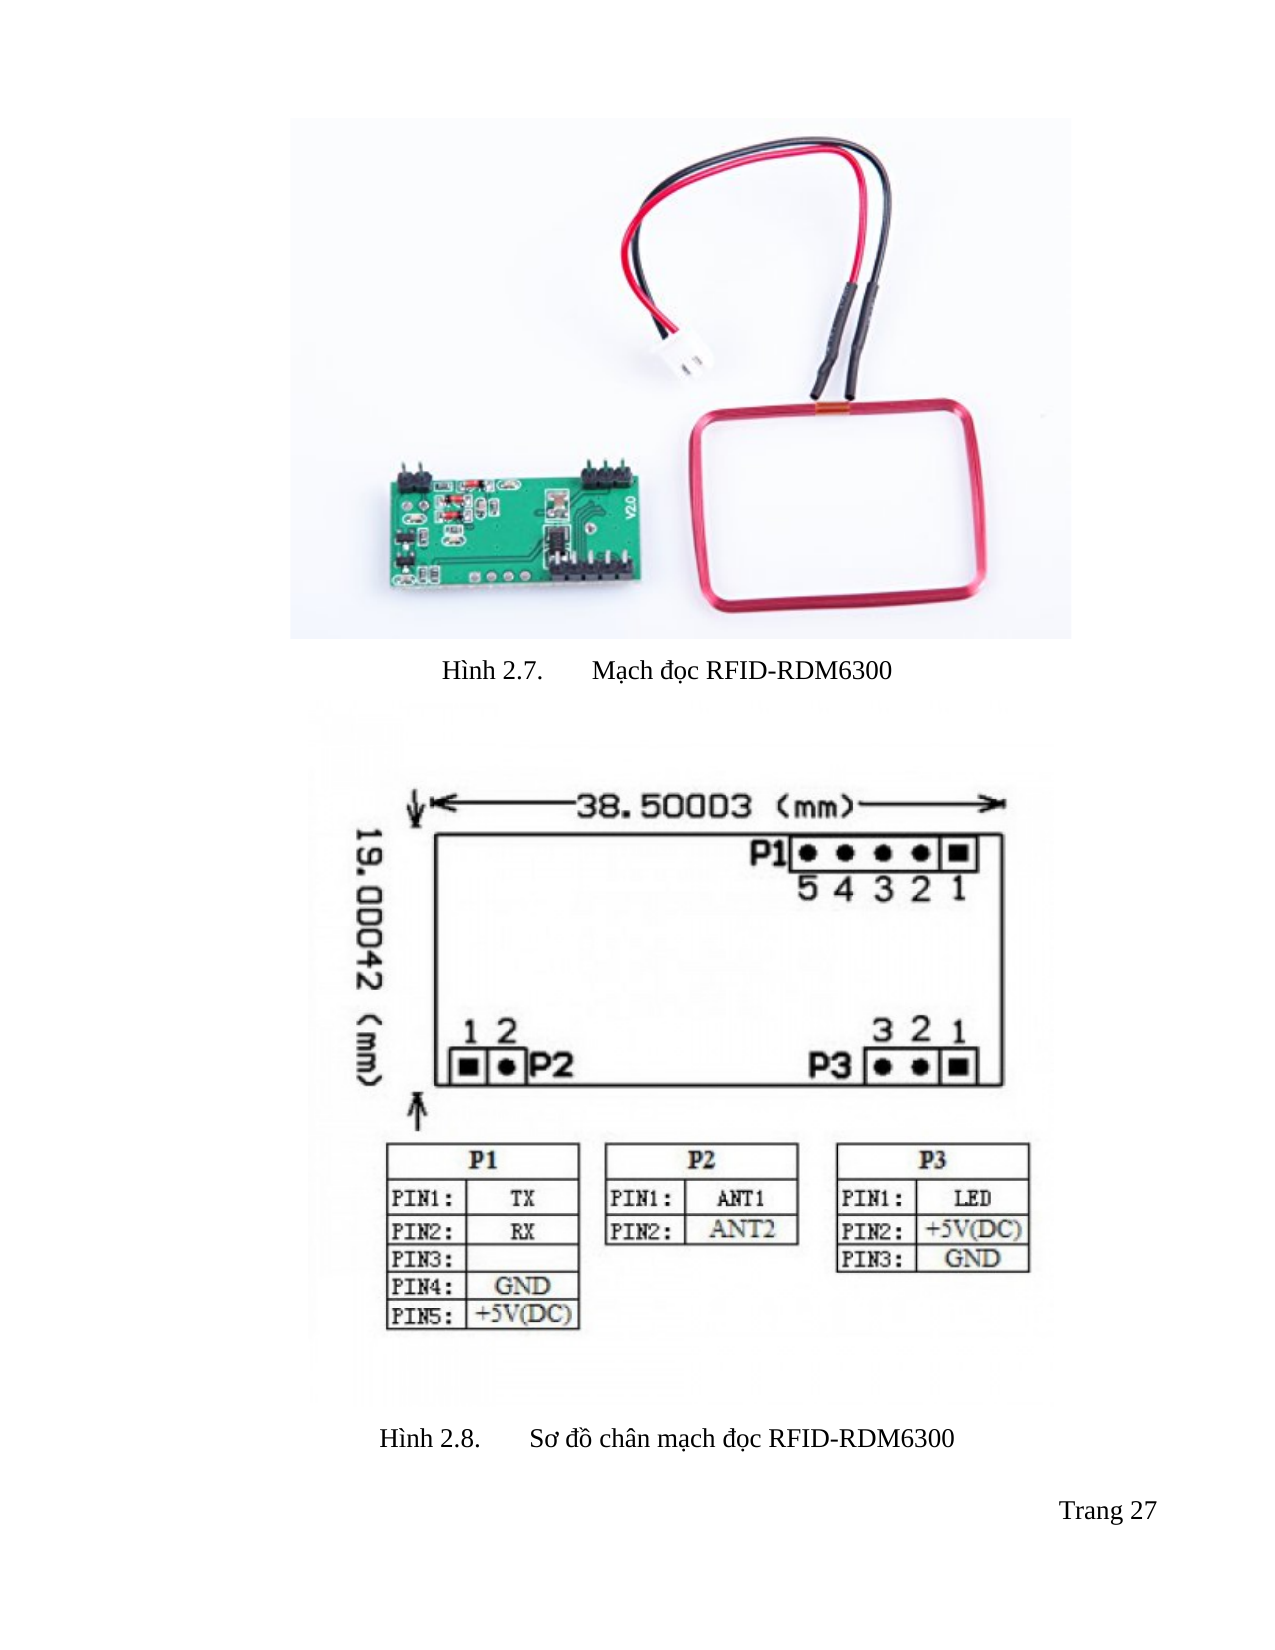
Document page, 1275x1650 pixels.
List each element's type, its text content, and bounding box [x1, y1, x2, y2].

picture [290, 118, 1072, 639]
list Mạch đọc RFID-RDM6300 [177, 654, 1157, 685]
picture [307, 700, 1054, 1407]
list Sơ đồ chân mạch đọc RFID-RDM6300 [177, 1422, 1157, 1453]
